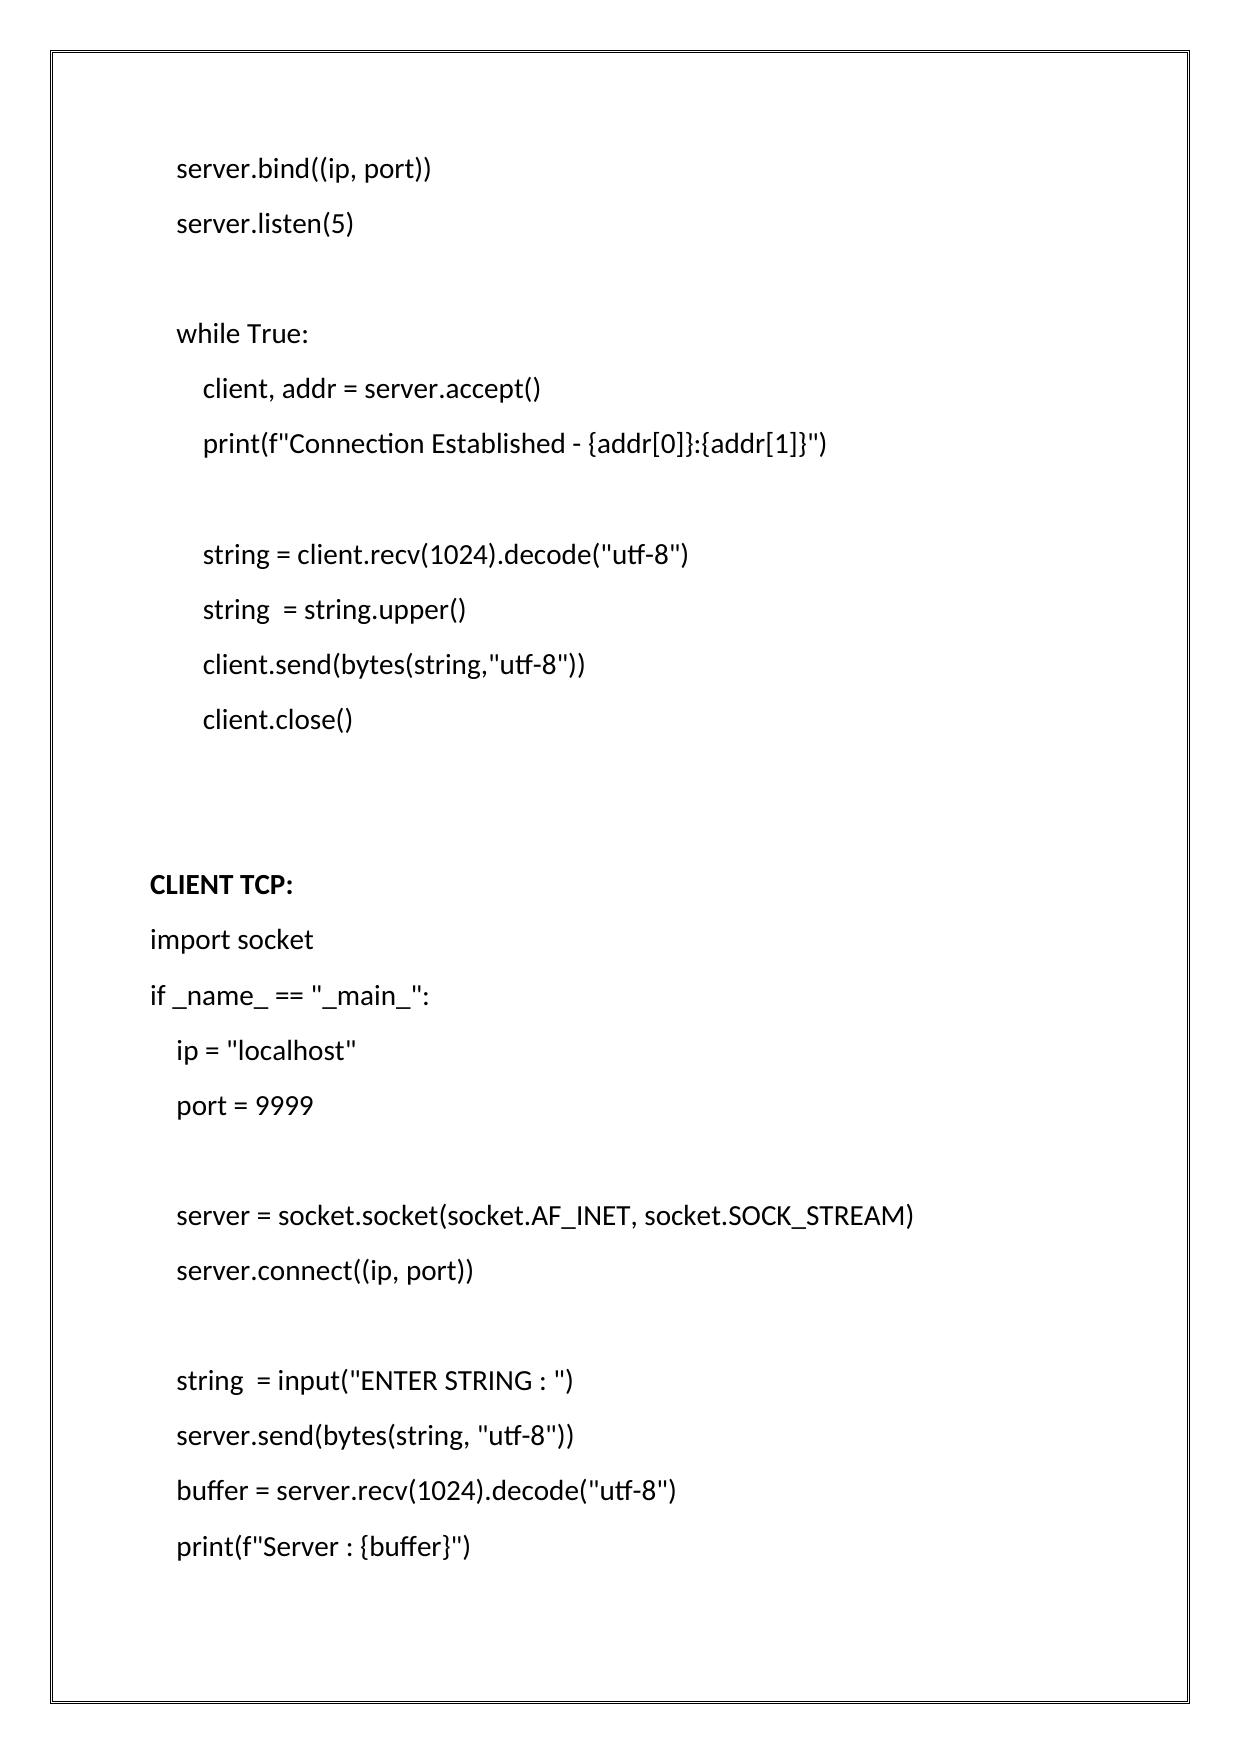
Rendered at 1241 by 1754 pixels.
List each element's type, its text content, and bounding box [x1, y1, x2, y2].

text server.connect((ip, port)) [150, 1252, 1090, 1288]
text import socket [150, 921, 1090, 957]
text string = string.upper() [150, 591, 1090, 626]
text server = socket.socket(socket.AF_INET, socket.SOCK_STREAM) [150, 1197, 1090, 1233]
text server.send(bytes(string, "utf-8")) [150, 1417, 1090, 1453]
text while True: [150, 315, 1090, 351]
text if _name_ == "_main_": [150, 977, 1090, 1012]
text client.send(bytes(string,"utf-8")) [150, 646, 1090, 682]
text server.listen(5) [150, 205, 1090, 241]
text print(f"Server : {buffer}") [150, 1528, 1090, 1563]
text server.bind((ip, port)) [150, 150, 1090, 186]
text print(f"Connection Established - {addr[0]}:{addr[1]}") [150, 426, 1090, 461]
text CLIENT TCP: [150, 866, 1090, 902]
text string = client.recv(1024).decode("utf-8") [150, 536, 1090, 571]
text ip = "localhost" [150, 1032, 1090, 1067]
text string = input("ENTER STRING : ") [150, 1362, 1090, 1398]
text port = 9999 [150, 1087, 1090, 1122]
text client, addr = server.accept() [150, 370, 1090, 406]
text buffer = server.recv(1024).decode("utf-8") [150, 1472, 1090, 1508]
text client.close() [150, 701, 1090, 737]
